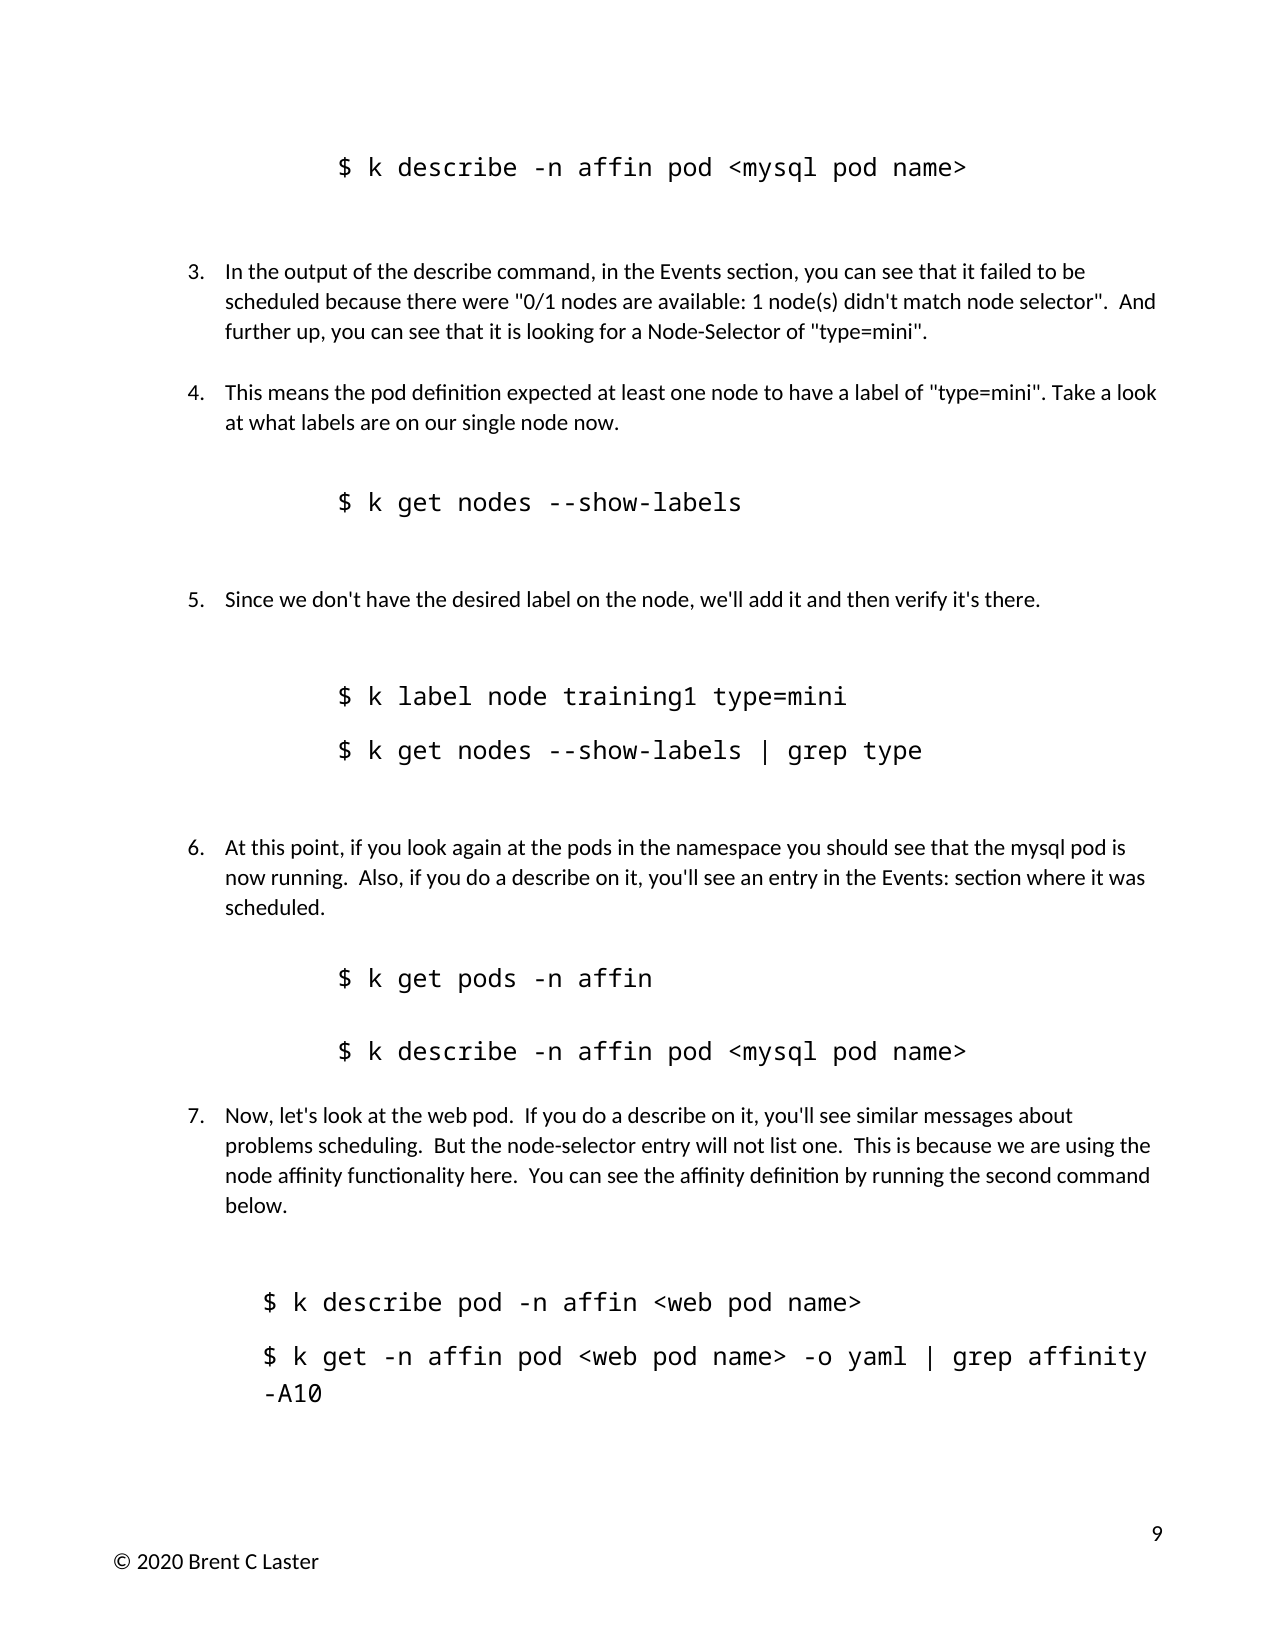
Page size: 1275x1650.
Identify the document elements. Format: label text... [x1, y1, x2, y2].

list $ k describe -n affin pod <mysql pod name> [337, 1034, 1162, 1068]
text $ k describe -n affin pod <mysql pod name> [337, 150, 1162, 184]
text $ k get nodes --show-labels [337, 485, 1162, 519]
list Since we don't have the desired label on the node, we'll add it and then verify it's there. [187, 585, 1162, 613]
list At this point, if you look again at the pods in the namespace you should see that the mysql pod is now running. Also, if you do a describe on it, you'll see an entry in the Events: section where it was scheduled. [187, 833, 1162, 921]
text $ k label node training1 type=mini [337, 679, 1162, 713]
text $ k get -n affin pod <web pod name> -o yaml | grep affinity -A10 [262, 1338, 1162, 1409]
text $ k describe pod -n affin <web pod name> [262, 1285, 1162, 1319]
list In the output of the describe command, in the Events section, you can see that it failed to be scheduled because there were "0/1 nodes are available: 1 node(s) didn't match node selector". And further up, you can see that it is looking for a Node-Selector of "type=mini". [187, 257, 1162, 345]
list $ k get pods -n affin [337, 960, 1162, 994]
text $ k get nodes --show-labels | grep type [337, 732, 1162, 767]
list Now, let's look at the web pod. If you do a describe on it, you'll see similar messages about problems scheduling. But the node-selector entry will not list one. This is because we are using the node affinity functionality here. You can see the affinity definition by running the second command below. [187, 1101, 1162, 1219]
list This means the pod definition expected at least one node to have a label of "type=mini". Take a look at what labels are on our single node now. [187, 378, 1162, 436]
